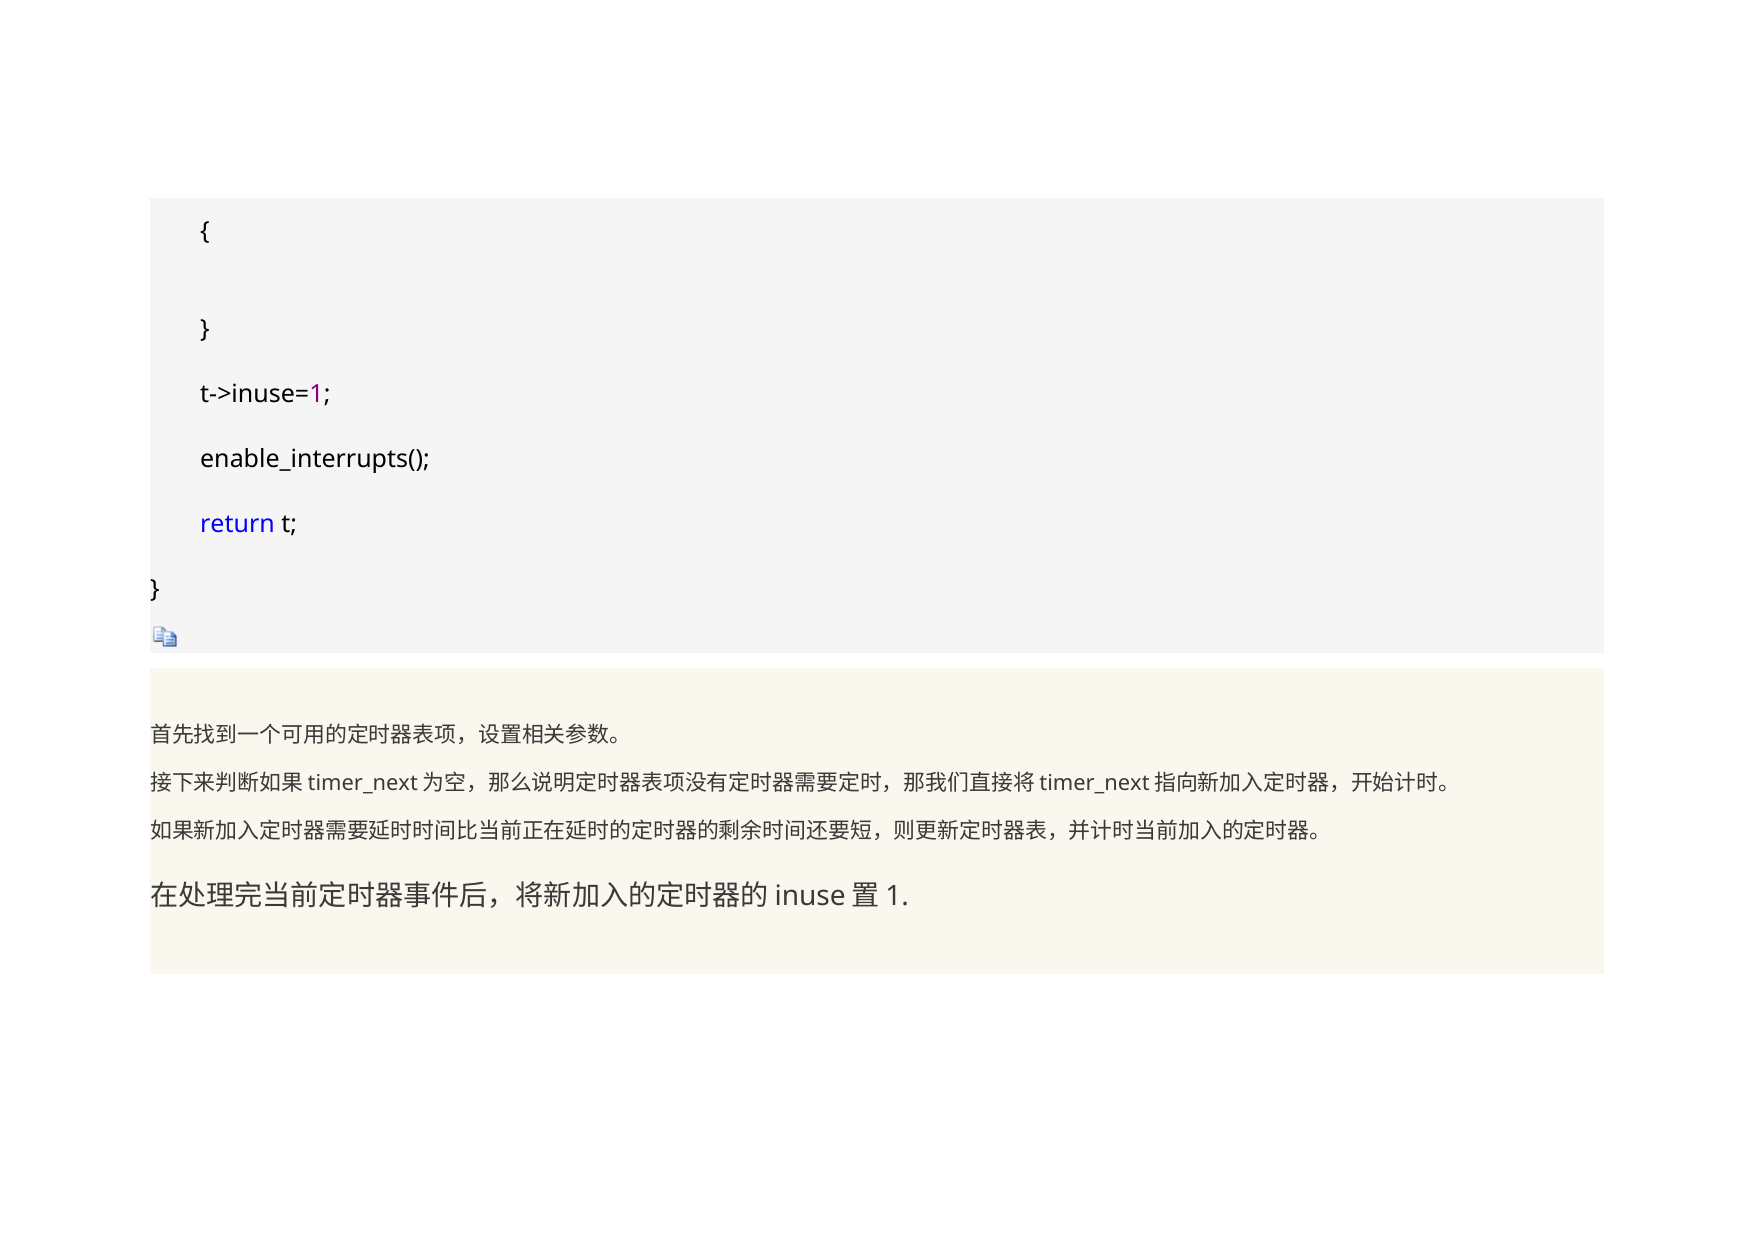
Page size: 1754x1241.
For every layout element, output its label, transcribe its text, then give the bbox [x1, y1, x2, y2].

picture [150, 620, 182, 652]
text 接下来判断如果timer_next为空，那么说明定时器表项没有定时器需要定时，那我们直接将timer_next指向新加入定时器，开始计时。 [150, 764, 1604, 797]
text 首先找到一个可用的定时器表项，设置相关参数。 [150, 716, 1604, 749]
text enable_interrupts(); [150, 425, 1604, 490]
text 如果新加入定时器需要延时时间比当前正在延时的定时器的剩余时间还要短，则更新定时器表，并计时当前加入的定时器。 [150, 813, 1604, 845]
text 在处理完当前定时器事件后，将新加入的定时器的inuse置1. [150, 861, 1604, 926]
text return t; [150, 490, 1604, 555]
text } [150, 555, 1604, 620]
text } [150, 295, 1604, 360]
text { [150, 198, 1604, 263]
text t->inuse=1; [150, 360, 1604, 425]
